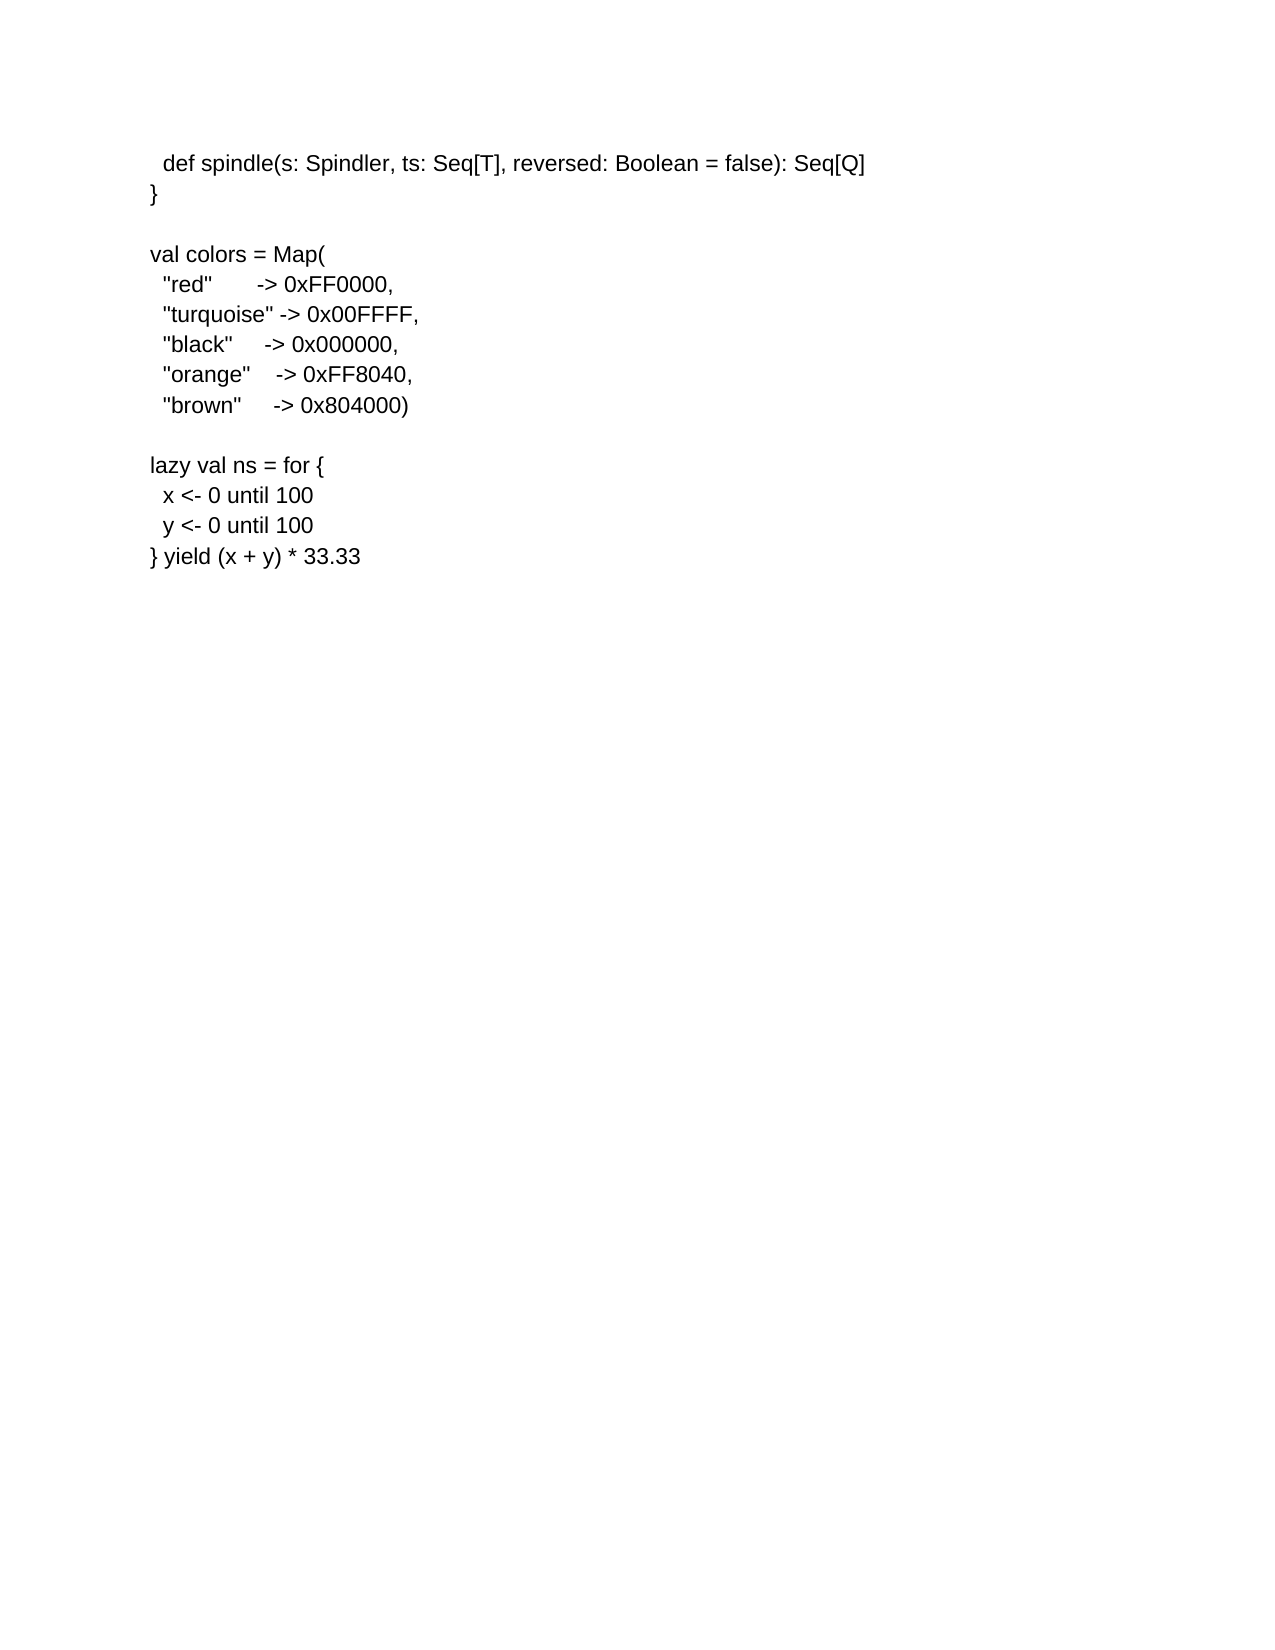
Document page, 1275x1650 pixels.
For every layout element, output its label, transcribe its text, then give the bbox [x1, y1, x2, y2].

text } [150, 180, 1125, 207]
text lazy val ns = for { [150, 452, 1125, 478]
text y <- 0 until 100 [150, 512, 1125, 539]
text "orange" -> 0xFF8040, [150, 361, 1125, 388]
text "red" -> 0xFF0000, [150, 271, 1125, 297]
text "brown" -> 0x804000) [150, 392, 1125, 418]
text val colors = Map( [150, 241, 1125, 267]
text "black" -> 0x000000, [150, 331, 1125, 358]
text x <- 0 until 100 [150, 482, 1125, 509]
text } yield (x + y) * 33.33 [150, 543, 1125, 569]
text "turquoise" -> 0x00FFFF, [150, 301, 1125, 327]
text def spindle(s: Spindler, ts: Seq[T], reversed: Boolean = false): Seq[Q] [150, 150, 1125, 176]
